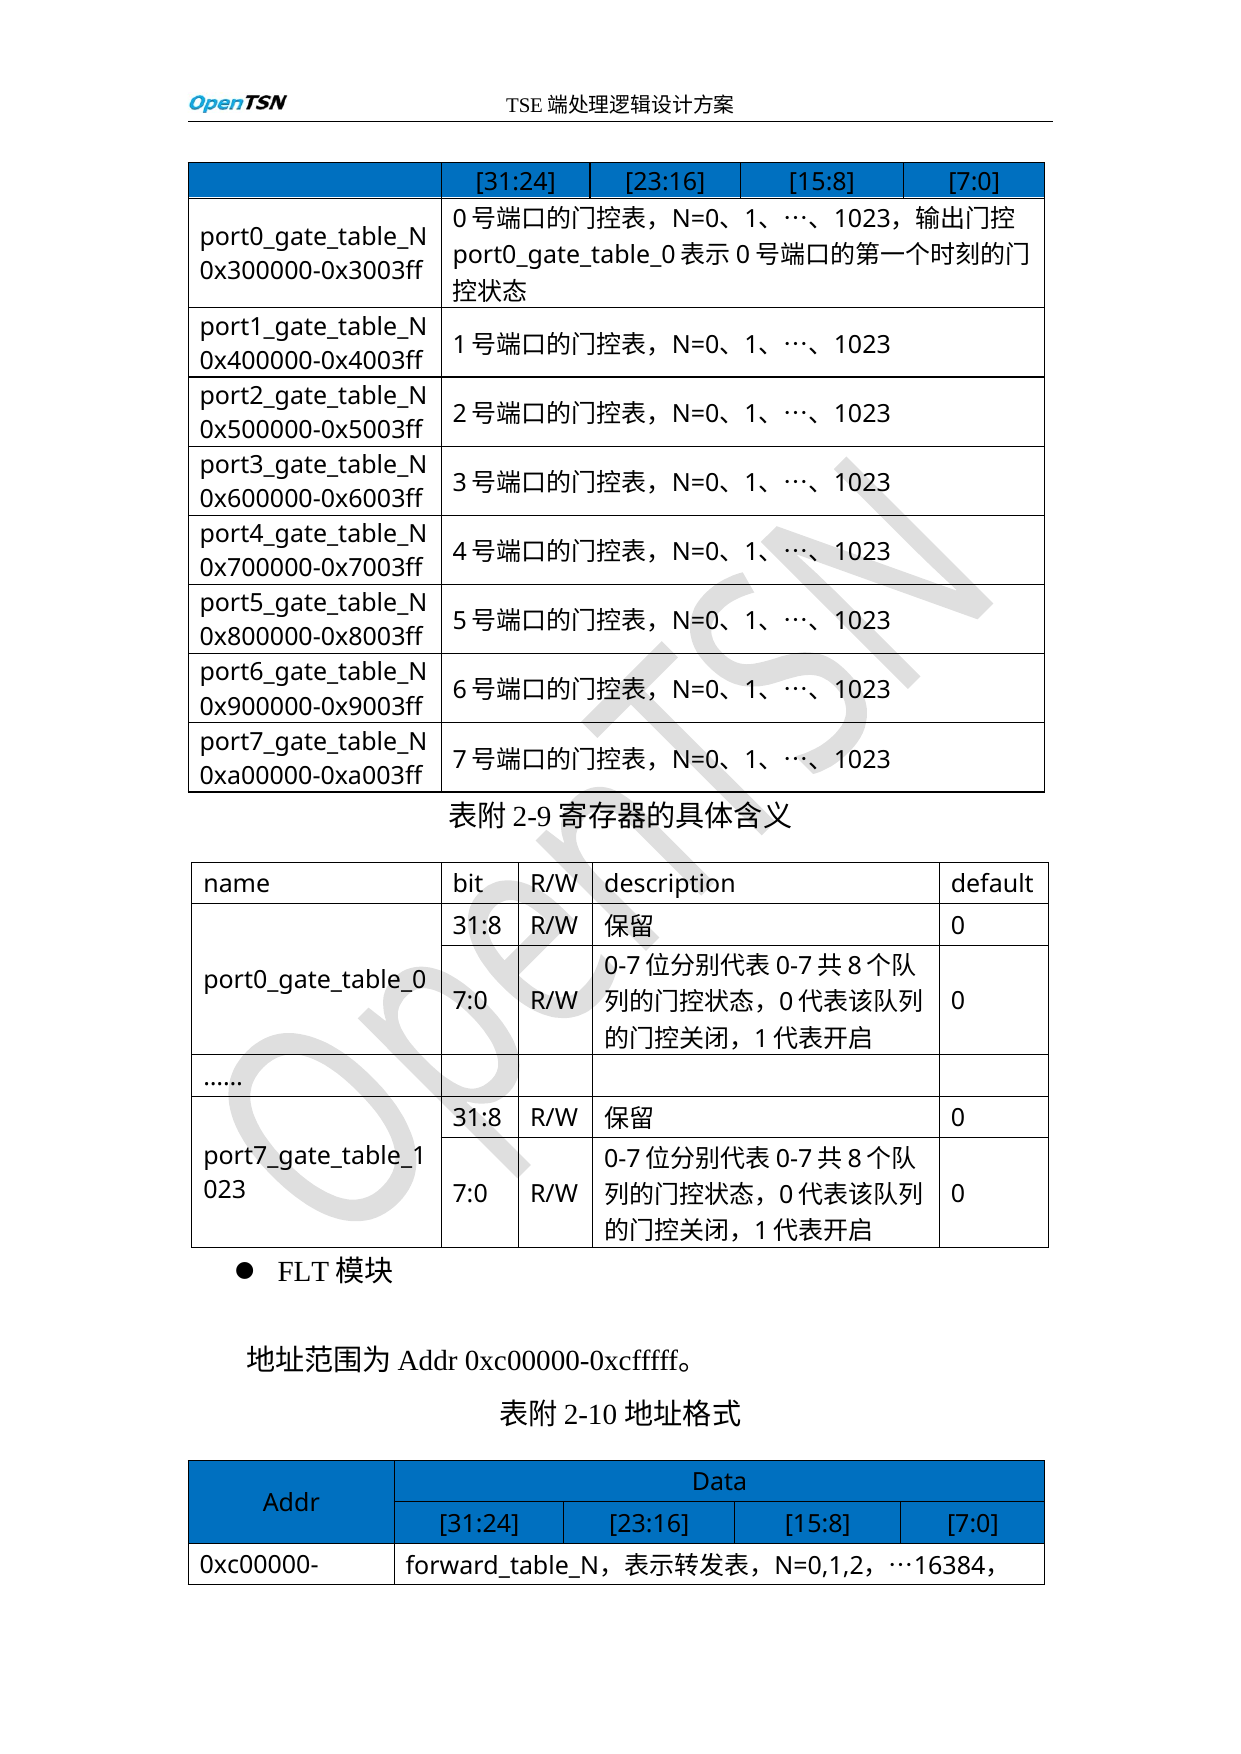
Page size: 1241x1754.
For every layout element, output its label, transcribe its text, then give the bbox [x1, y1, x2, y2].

table_header name [192, 863, 441, 903]
table_cell [519, 1055, 592, 1096]
table_cell R/W [519, 1138, 592, 1247]
table_cell 1号端口的门控表，N=0、1、…、1023 [442, 308, 1044, 376]
table_cell 0 [940, 904, 1048, 944]
table_cell port0_gate_table_N 0x300000-0x3003ff [189, 199, 441, 307]
table_cell 2号端口的门控表，N=0、1、…、1023 [442, 378, 1044, 446]
table_cell [7:0] [901, 1502, 1044, 1543]
table_header bit [442, 863, 518, 903]
picture [187, 92, 288, 113]
table_cell port4_gate_table_N 0x700000-0x7003ff [189, 516, 441, 584]
table_cell port6_gate_table_N 0x900000-0x9003ff [189, 654, 441, 722]
table_cell 0-7位分别代表0-7共8个队列的门控状态，0代表该队列的门控关闭，1代表开启 [593, 946, 939, 1054]
table_cell 7:0 [442, 946, 518, 1054]
table_cell 6号端口的门控表，N=0、1、…、1023 [442, 654, 1044, 722]
table_cell 7:0 [442, 1138, 518, 1247]
table_cell R/W [519, 904, 592, 944]
table_header Addr [189, 1461, 394, 1543]
table_cell 0xc00000-0xc03fff [189, 1544, 394, 1584]
table_cell 31:8 [442, 904, 518, 944]
list FLT模块 [233, 1248, 1053, 1290]
table_cell [940, 1055, 1048, 1096]
table_cell 0-7位分别代表0-7共8个队列的门控状态，0代表该队列的门控关闭，1代表开启 [593, 1138, 939, 1247]
table_cell [15:8] [735, 1502, 900, 1543]
table_cell [15:8] [741, 163, 903, 197]
table_header R/W [519, 863, 592, 903]
table_cell port1_gate_table_N 0x400000-0x4003ff [189, 308, 441, 376]
text 表附2-9 寄存器的具体含义 [187, 792, 1053, 835]
table_cell [23:16] [591, 163, 740, 197]
table_cell R/W [519, 946, 592, 1054]
table_cell 0号端口的门控表，N=0、1、…、1023，输出门控 port0_gate_table_0表示0号端口的第一个时刻的门控状态 [442, 199, 1044, 307]
table_cell 5号端口的门控表，N=0、1、…、1023 [442, 585, 1044, 653]
table_cell port7_gate_table_N 0xa00000-0xa003ff [189, 723, 441, 791]
table_cell port7_gate_table_1023 [192, 1097, 441, 1247]
table_cell [31:24] [442, 163, 589, 197]
table_cell 7号端口的门控表，N=0、1、…、1023 [442, 723, 1044, 791]
table_cell port0_gate_table_0 [192, 904, 441, 1054]
table_cell 保留 [593, 1097, 939, 1137]
table_header Data [395, 1461, 1044, 1501]
table_cell 0 [940, 1097, 1048, 1137]
table_cell [23:16] [564, 1502, 734, 1543]
table_cell port5_gate_table_N 0x800000-0x8003ff [189, 585, 441, 653]
table_cell 31:8 [442, 1097, 518, 1137]
table_cell 4号端口的门控表，N=0、1、…、1023 [442, 516, 1044, 584]
table_cell [31:24] [395, 1502, 563, 1543]
table_cell 0 [940, 946, 1048, 1054]
text 表附2-10 地址格式 [187, 1391, 1053, 1433]
table_cell …… [192, 1055, 441, 1096]
table_cell [593, 1055, 939, 1096]
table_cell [395, 1544, 1044, 1584]
table_cell [7:0] [904, 163, 1044, 197]
table_cell 3号端口的门控表，N=0、1、…、1023 [442, 447, 1044, 515]
table_cell port3_gate_table_N 0x600000-0x6003ff [189, 447, 441, 515]
table_cell 保留 [593, 904, 939, 944]
table_header Addr [189, 163, 441, 197]
table_header default [940, 863, 1048, 903]
table_cell [442, 1055, 518, 1096]
table_header description [593, 863, 939, 903]
table_cell port2_gate_table_N 0x500000-0x5003ff [189, 378, 441, 446]
table_cell 0 [940, 1138, 1048, 1247]
text 地址范围为Addr 0xc00000-0xcfffff。 [187, 1326, 1053, 1391]
table_cell R/W [519, 1097, 592, 1137]
